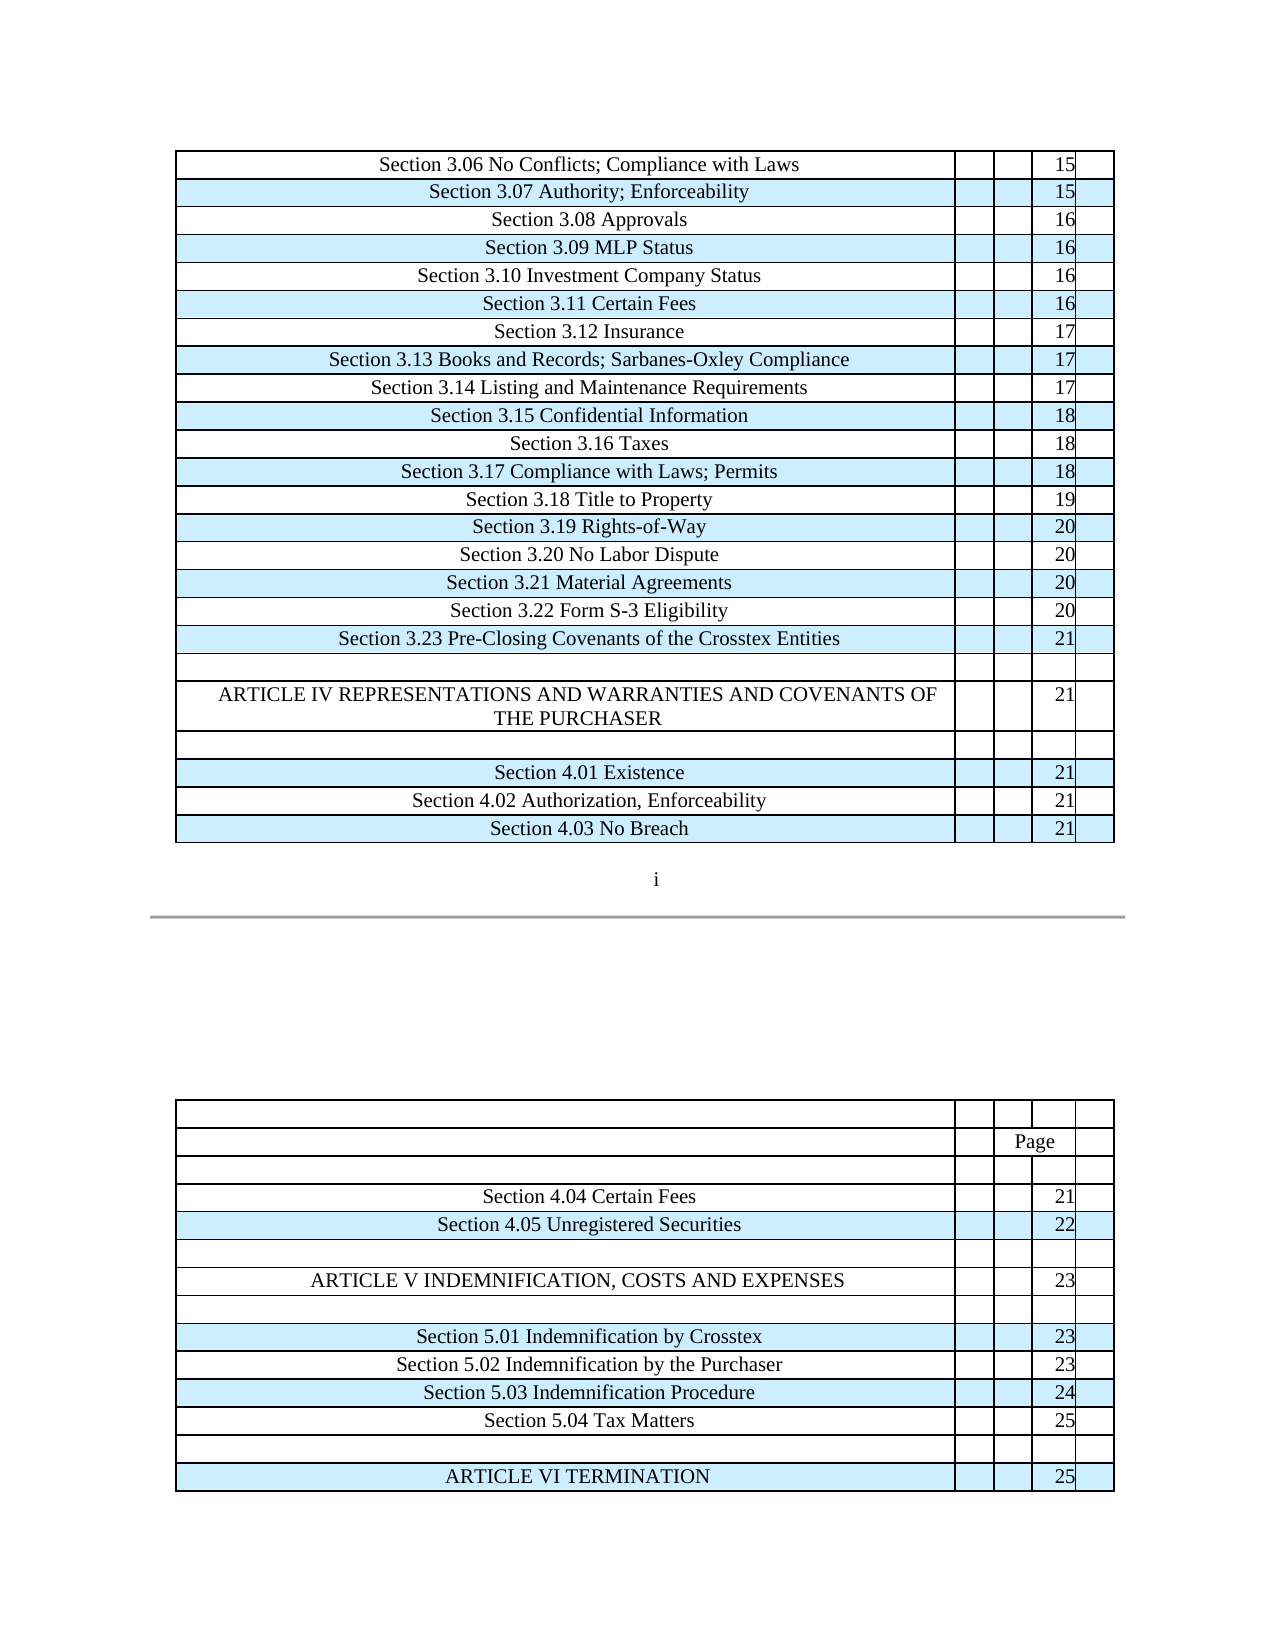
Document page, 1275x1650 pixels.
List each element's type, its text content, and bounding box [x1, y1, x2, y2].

table_cell [995, 180, 1031, 206]
table_cell [956, 319, 993, 345]
table_cell 16 [1033, 235, 1075, 262]
table_cell [956, 1324, 993, 1350]
table_cell [995, 788, 1031, 814]
text i [187, 867, 1125, 891]
table_cell [1076, 1185, 1113, 1211]
table_cell [956, 459, 993, 485]
table_cell Section 3.13 Books and Records; Sarbanes-Oxley Compliance [177, 347, 954, 373]
table_cell 20 [1033, 515, 1075, 541]
table_cell Section 3.22 Form S-3 Eligibility [177, 598, 954, 624]
table_cell ARTICLE IV REPRESENTATIONS AND WARRANTIES AND COVENANTS OF THE PURCHASER [177, 682, 954, 730]
table_cell [1076, 1408, 1113, 1434]
table_cell [1076, 788, 1113, 814]
table_cell [995, 1157, 1031, 1183]
table_cell ARTICLE V INDEMNIFICATION, COSTS AND EXPENSES [177, 1268, 954, 1294]
table_cell [995, 431, 1031, 457]
table_cell [956, 431, 993, 457]
table_cell [177, 1296, 954, 1322]
table_cell [956, 180, 993, 206]
table_cell [995, 760, 1031, 786]
table_cell [1076, 1129, 1113, 1155]
table_cell [995, 235, 1031, 262]
table_cell [1076, 487, 1113, 513]
table_cell [1076, 542, 1113, 569]
table_cell [956, 1212, 993, 1239]
table_cell 22 [1033, 1212, 1075, 1239]
table_cell [956, 1240, 993, 1267]
table_cell 24 [1033, 1380, 1075, 1406]
table_cell 19 [1033, 487, 1075, 513]
table_cell [1076, 732, 1113, 758]
table_cell [956, 1129, 993, 1155]
table_cell [956, 598, 993, 624]
table_cell 16 [1033, 263, 1075, 289]
table_cell [956, 542, 993, 569]
table_cell [956, 291, 993, 317]
table_cell 21 [1033, 816, 1075, 842]
table_header [1033, 1101, 1075, 1127]
table_cell [1076, 1380, 1113, 1406]
table_cell ARTICLE VI TERMINATION [177, 1464, 954, 1490]
table_cell [1076, 431, 1113, 457]
table_cell [956, 732, 993, 758]
table_cell [1076, 1268, 1113, 1294]
table_cell [1076, 1352, 1113, 1378]
table_cell Section 4.04 Certain Fees [177, 1185, 954, 1211]
table_cell [1076, 235, 1113, 262]
table_cell [995, 1352, 1031, 1378]
table_cell 25 [1033, 1408, 1075, 1434]
table_cell [956, 1268, 993, 1294]
table_cell [956, 235, 993, 262]
table_cell [995, 403, 1031, 429]
table_cell [1033, 1240, 1075, 1267]
table_cell [1076, 1324, 1113, 1350]
table_cell 16 [1033, 207, 1075, 234]
table_cell [956, 1408, 993, 1434]
table_cell [956, 375, 993, 401]
table_cell [995, 654, 1031, 680]
table_cell [995, 347, 1031, 373]
table_cell [995, 1268, 1031, 1294]
table_cell [1076, 152, 1113, 178]
table_cell Section 3.09 MLP Status [177, 235, 954, 262]
table_cell [1076, 207, 1113, 234]
table_cell Section 3.15 Confidential Information [177, 403, 954, 429]
table_cell [1076, 654, 1113, 680]
table_cell [1076, 1436, 1113, 1462]
table_cell [177, 654, 954, 680]
table_cell 18 [1033, 459, 1075, 485]
table_cell [956, 626, 993, 652]
table_cell 23 [1033, 1352, 1075, 1378]
table_cell Section 3.19 Rights-of-Way [177, 515, 954, 541]
table_cell [1076, 291, 1113, 317]
table_cell [995, 1436, 1031, 1462]
table_cell [1076, 319, 1113, 345]
table_cell [956, 1185, 993, 1211]
table_cell [995, 1408, 1031, 1434]
table_header [177, 1101, 954, 1127]
table_cell [995, 1240, 1031, 1267]
table_cell [956, 1380, 993, 1406]
table_cell [956, 403, 993, 429]
table_cell [995, 598, 1031, 624]
table_cell [995, 732, 1031, 758]
table_cell [956, 760, 993, 786]
table_cell [995, 207, 1031, 234]
table_cell [1033, 1157, 1075, 1183]
table_cell [995, 152, 1031, 178]
table_cell 18 [1033, 403, 1075, 429]
table_cell [956, 1296, 993, 1322]
table_cell [956, 515, 993, 541]
table_cell [1076, 1157, 1113, 1183]
table_cell [956, 1157, 993, 1183]
table_cell [1076, 347, 1113, 373]
table_cell [1076, 1464, 1113, 1490]
table_cell Section 5.02 Indemnification by the Purchaser [177, 1352, 954, 1378]
table_cell [1076, 459, 1113, 485]
table_cell Section 3.06 No Conflicts; Compliance with Laws [177, 152, 954, 178]
table_cell 21 [1033, 788, 1075, 814]
table_cell [1076, 626, 1113, 652]
table_cell [1076, 816, 1113, 842]
table_cell Section 3.16 Taxes [177, 431, 954, 457]
table_cell [995, 263, 1031, 289]
table_cell Section 3.21 Material Agreements [177, 570, 954, 597]
table_cell Section 3.23 Pre-Closing Covenants of the Crosstex Entities [177, 626, 954, 652]
table_cell 21 [1033, 760, 1075, 786]
table_cell 25 [1033, 1464, 1075, 1490]
table_cell [995, 487, 1031, 513]
table_cell Section 5.03 Indemnification Procedure [177, 1380, 954, 1406]
table_cell [1076, 1212, 1113, 1239]
table_cell 15 [1033, 152, 1075, 178]
table_cell [956, 487, 993, 513]
table_cell [956, 347, 993, 373]
table_cell [177, 1240, 954, 1267]
table_cell [1076, 403, 1113, 429]
table_cell [177, 732, 954, 758]
table_cell [1076, 263, 1113, 289]
table_cell [995, 1296, 1031, 1322]
table_cell 20 [1033, 598, 1075, 624]
table_header [1076, 1101, 1113, 1127]
table_cell Section 5.01 Indemnification by Crosstex [177, 1324, 954, 1350]
table_cell [1076, 682, 1113, 730]
table_cell [995, 570, 1031, 597]
table_cell [1033, 732, 1075, 758]
table_cell [995, 319, 1031, 345]
table_cell [1076, 1240, 1113, 1267]
table_cell [995, 816, 1031, 842]
table_cell 18 [1033, 431, 1075, 457]
table_cell [1076, 570, 1113, 597]
table_cell [956, 1352, 993, 1378]
table_cell Section 3.10 Investment Company Status [177, 263, 954, 289]
table_cell 16 [1033, 291, 1075, 317]
table_cell Section 3.07 Authority; Enforceability [177, 180, 954, 206]
table_cell 17 [1033, 347, 1075, 373]
table_header [995, 1101, 1031, 1127]
table_cell 17 [1033, 319, 1075, 345]
table_cell Section 4.03 No Breach [177, 816, 954, 842]
table_cell [956, 263, 993, 289]
table_cell Section 3.14 Listing and Maintenance Requirements [177, 375, 954, 401]
table_cell [995, 1380, 1031, 1406]
table_cell [956, 682, 993, 730]
table_cell [956, 1464, 993, 1490]
table_cell [1033, 1436, 1075, 1462]
table_cell 23 [1033, 1268, 1075, 1294]
table_cell 21 [1033, 626, 1075, 652]
table_cell Section 4.02 Authorization, Enforceability [177, 788, 954, 814]
table_cell 21 [1033, 682, 1075, 730]
table_cell [1076, 180, 1113, 206]
table_cell [995, 1464, 1031, 1490]
table_cell [956, 788, 993, 814]
table_cell Section 3.17 Compliance with Laws; Permits [177, 459, 954, 485]
table_cell [995, 682, 1031, 730]
table_cell [956, 654, 993, 680]
table_cell Section 3.18 Title to Property [177, 487, 954, 513]
table_cell [995, 1324, 1031, 1350]
table_cell [1033, 654, 1075, 680]
table_cell [1076, 515, 1113, 541]
table_cell [995, 626, 1031, 652]
table_cell [995, 459, 1031, 485]
table_cell [1076, 1296, 1113, 1322]
table_cell [177, 1157, 954, 1183]
table_cell [995, 542, 1031, 569]
table_cell Section 3.12 Insurance [177, 319, 954, 345]
table_cell [177, 1436, 954, 1462]
table_cell [956, 816, 993, 842]
table_cell [1076, 598, 1113, 624]
table_cell [956, 207, 993, 234]
table_cell Section 3.08 Approvals [177, 207, 954, 234]
table_cell [995, 1212, 1031, 1239]
table_cell 20 [1033, 542, 1075, 569]
table_cell 20 [1033, 570, 1075, 597]
table_cell Section 5.04 Tax Matters [177, 1408, 954, 1434]
table_cell Section 3.11 Certain Fees [177, 291, 954, 317]
table_cell 15 [1033, 180, 1075, 206]
table_cell [1033, 1296, 1075, 1322]
table_cell [995, 291, 1031, 317]
table_cell [995, 515, 1031, 541]
table_cell [956, 570, 993, 597]
table_cell Section 3.20 No Labor Dispute [177, 542, 954, 569]
table_cell Page [995, 1129, 1075, 1155]
table_cell Section 4.05 Unregistered Securities [177, 1212, 954, 1239]
table_cell [1076, 375, 1113, 401]
table_cell [956, 1436, 993, 1462]
table_header [956, 1101, 993, 1127]
table_cell [956, 152, 993, 178]
table_cell [177, 1129, 954, 1155]
table_cell [995, 1185, 1031, 1211]
table_cell Section 4.01 Existence [177, 760, 954, 786]
table_cell [1076, 760, 1113, 786]
table_cell 23 [1033, 1324, 1075, 1350]
table_cell 17 [1033, 375, 1075, 401]
table_cell 21 [1033, 1185, 1075, 1211]
table_cell [995, 375, 1031, 401]
